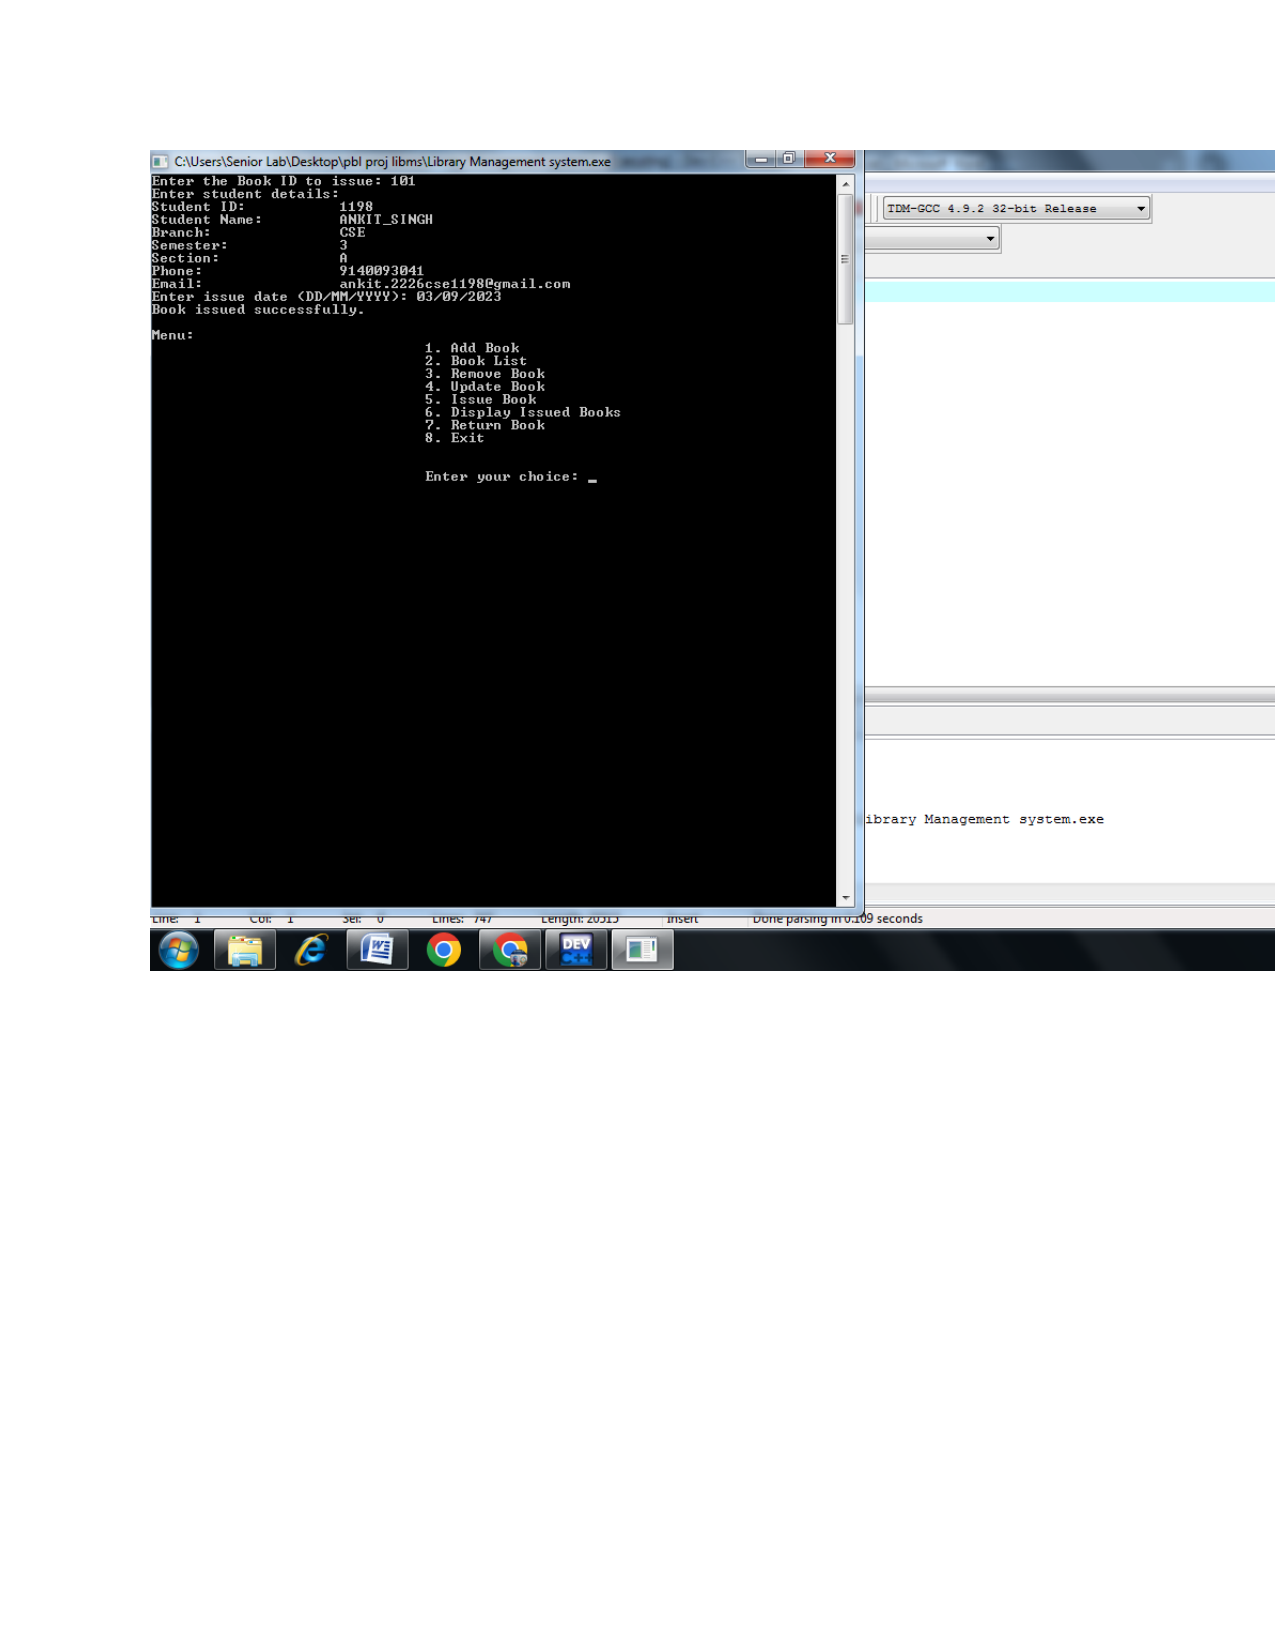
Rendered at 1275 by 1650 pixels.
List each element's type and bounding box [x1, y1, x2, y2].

picture [150, 150, 1275, 971]
